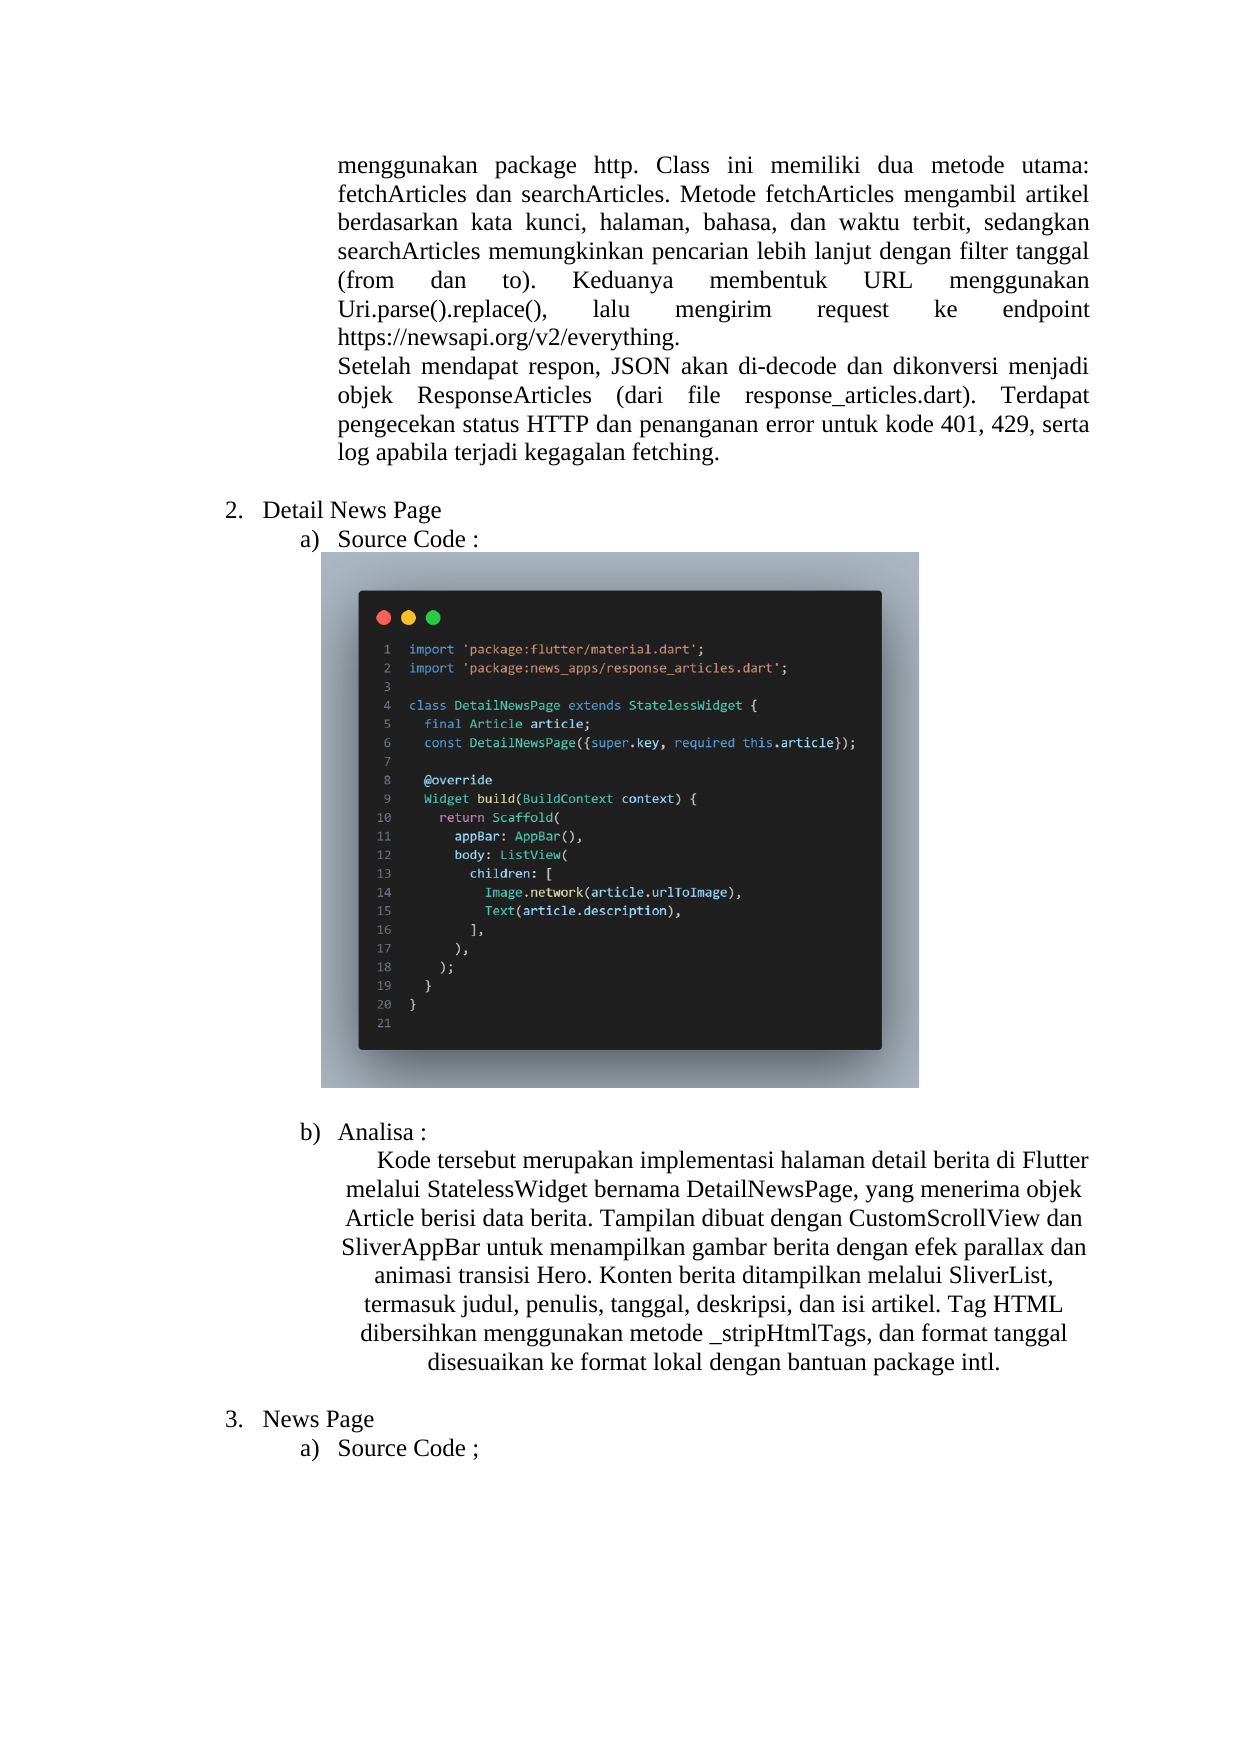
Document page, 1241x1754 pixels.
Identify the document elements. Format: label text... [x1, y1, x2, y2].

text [337, 150, 1090, 351]
list Detail News Page [225, 495, 1090, 524]
list Source Code : [300, 524, 1090, 552]
picture [321, 552, 920, 1088]
list Kode tersebut merupakan implementasi halaman detail berita di Flutter melalui StatelessWidget bernama DetailNewsPage, yang menerima objek Article berisi data berita. Tampilan dibuat dengan CustomScrollView dan SliverAppBar untuk menampilkan gambar berita dengan efek parallax dan animasi transisi Hero. Konten berita ditampilkan melalui SliverList, termasuk judul, penulis, tanggal, deskripsi, dan isi artikel. Tag HTML dibersihkan menggunakan metode _stripHtmlTags, dan format tanggal disesuaikan ke format lokal dengan bantuan package intl. [337, 1145, 1090, 1375]
list News Page [225, 1404, 1090, 1433]
list Source Code ; [300, 1433, 1090, 1462]
text Setelah mendapat respon, JSON akan di-decode dan dikonversi menjadi objek ResponseArticles (dari file response_articles.dart). Terdapat pengecekan status HTTP dan penanganan error untuk kode 401, 429, serta log apabila terjadi kegagalan fetching. [337, 351, 1090, 466]
list Analisa : [300, 1117, 1090, 1145]
